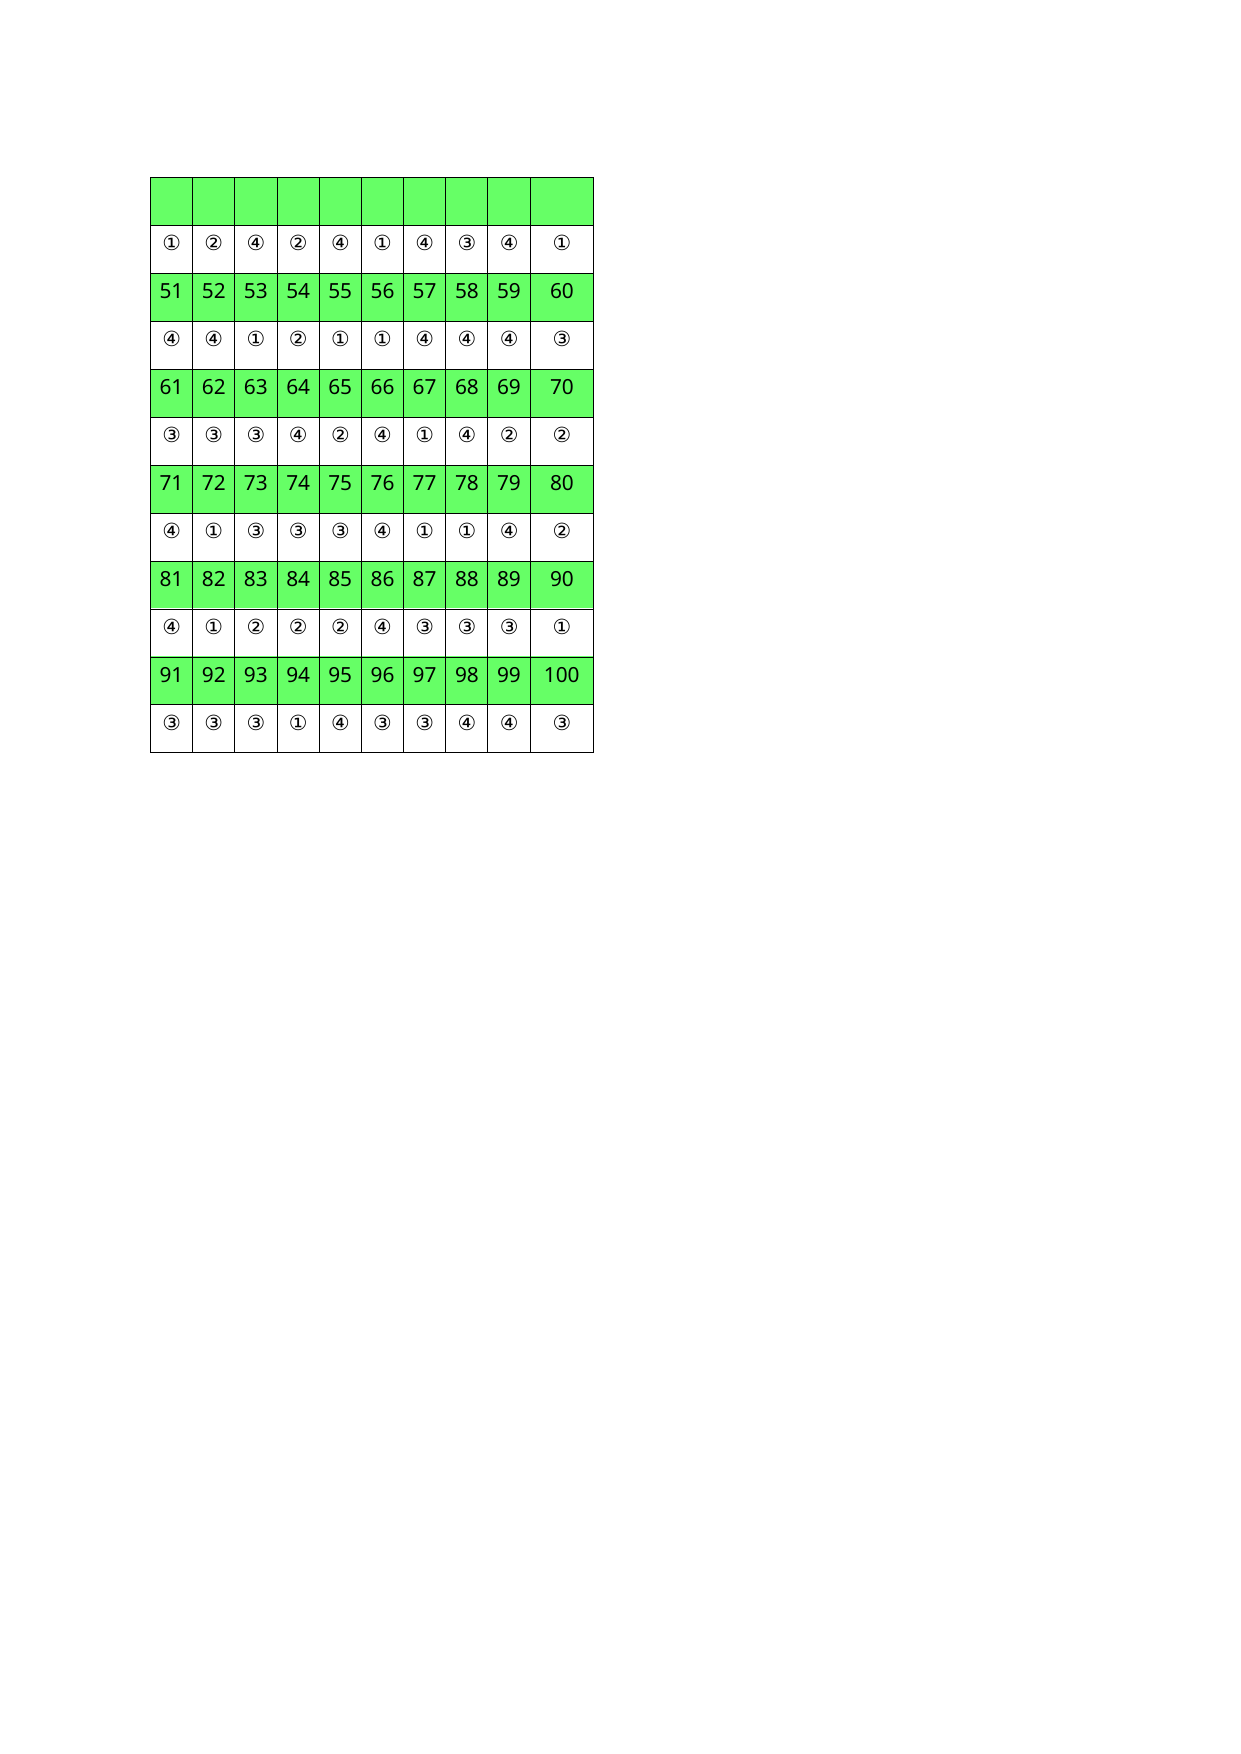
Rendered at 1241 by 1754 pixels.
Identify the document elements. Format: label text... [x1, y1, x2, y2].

table_cell 56 [362, 274, 403, 321]
table_cell ③ [488, 610, 530, 656]
table_cell 84 [278, 562, 319, 608]
table_cell ② [531, 514, 593, 561]
table_cell 74 [278, 466, 319, 513]
table_cell ① [362, 322, 403, 369]
table_cell ② [488, 418, 530, 465]
table_cell 45 [320, 178, 361, 225]
table_cell 44 [278, 178, 319, 225]
table_cell ③ [446, 226, 487, 273]
table_cell ② [278, 610, 319, 656]
table_cell ③ [151, 418, 192, 465]
table_cell 100 [531, 658, 593, 704]
table_cell 59 [488, 274, 530, 321]
table_cell ④ [404, 322, 445, 369]
table_cell 53 [235, 274, 277, 321]
table_cell 93 [235, 658, 277, 704]
table_cell ① [193, 610, 234, 656]
table_cell ④ [235, 226, 277, 273]
table_cell 65 [320, 370, 361, 417]
table_cell ④ [488, 514, 530, 561]
table_cell 68 [446, 370, 487, 417]
table_cell 95 [320, 658, 361, 704]
table_cell ① [531, 226, 593, 273]
table_cell 88 [446, 562, 487, 608]
table_cell ③ [320, 514, 361, 561]
table_cell ④ [362, 418, 403, 465]
table_cell 47 [404, 178, 445, 225]
table_cell ③ [151, 705, 192, 752]
table_cell 77 [404, 466, 445, 513]
table_cell 92 [193, 658, 234, 704]
table_cell 55 [320, 274, 361, 321]
table_cell 49 [488, 178, 530, 225]
table_cell ① [278, 705, 319, 752]
table_cell 46 [362, 178, 403, 225]
table_cell 51 [151, 274, 192, 321]
table_cell 69 [488, 370, 530, 417]
table_cell ③ [278, 514, 319, 561]
table_cell ② [278, 322, 319, 369]
table_cell 82 [193, 562, 234, 608]
table_cell 73 [235, 466, 277, 513]
table_cell ④ [151, 322, 192, 369]
table_cell 78 [446, 466, 487, 513]
table_cell ③ [404, 610, 445, 656]
table_cell 90 [531, 562, 593, 608]
table_cell ③ [531, 322, 593, 369]
table_cell 86 [362, 562, 403, 608]
table_cell 89 [488, 562, 530, 608]
table_cell ② [193, 226, 234, 273]
table_cell ① [193, 514, 234, 561]
table_cell 63 [235, 370, 277, 417]
table_cell 66 [362, 370, 403, 417]
table_cell 67 [404, 370, 445, 417]
table_cell 70 [531, 370, 593, 417]
table_cell 83 [235, 562, 277, 608]
table_cell 64 [278, 370, 319, 417]
table_cell 96 [362, 658, 403, 704]
table_cell 76 [362, 466, 403, 513]
table_cell 62 [193, 370, 234, 417]
table_cell ① [362, 226, 403, 273]
table_cell 94 [278, 658, 319, 704]
table_cell ④ [446, 705, 487, 752]
table_cell ② [320, 418, 361, 465]
table_cell 72 [193, 466, 234, 513]
table_cell ④ [446, 322, 487, 369]
table_cell ④ [320, 226, 361, 273]
table_cell ④ [488, 322, 530, 369]
table_cell ② [531, 418, 593, 465]
table_cell ③ [362, 705, 403, 752]
table_cell 61 [151, 370, 192, 417]
table_cell ③ [446, 610, 487, 656]
table_cell 52 [193, 274, 234, 321]
table_cell 58 [446, 274, 487, 321]
table_cell ② [320, 610, 361, 656]
table_cell 71 [151, 466, 192, 513]
table_cell 41 [151, 178, 192, 225]
table_cell 48 [446, 178, 487, 225]
table_cell ③ [235, 705, 277, 752]
table_cell 98 [446, 658, 487, 704]
table_cell 80 [531, 466, 593, 513]
table_cell ④ [446, 418, 487, 465]
table_cell ④ [404, 226, 445, 273]
table_cell ④ [362, 514, 403, 561]
table_cell ④ [278, 418, 319, 465]
table_cell 43 [235, 178, 277, 225]
table_cell ④ [362, 610, 403, 656]
table_cell ④ [193, 322, 234, 369]
table_cell ④ [488, 226, 530, 273]
table_cell ① [235, 322, 277, 369]
table_cell 97 [404, 658, 445, 704]
table_cell 50 [531, 178, 593, 225]
table_cell ② [278, 226, 319, 273]
table_cell ② [235, 610, 277, 656]
table_cell ④ [488, 705, 530, 752]
table_cell 99 [488, 658, 530, 704]
table_cell 79 [488, 466, 530, 513]
table_cell ③ [235, 514, 277, 561]
table_cell ① [404, 514, 445, 561]
table_cell ① [151, 226, 192, 273]
table_cell ③ [531, 705, 593, 752]
table_cell ④ [151, 610, 192, 656]
table_cell 81 [151, 562, 192, 608]
table_cell ④ [320, 705, 361, 752]
table_cell 85 [320, 562, 361, 608]
table_cell ③ [235, 418, 277, 465]
table_cell ① [446, 514, 487, 561]
table_cell ① [531, 610, 593, 656]
table_cell ① [320, 322, 361, 369]
table_cell ③ [404, 705, 445, 752]
table_cell ① [404, 418, 445, 465]
table_cell 42 [193, 178, 234, 225]
table_cell 54 [278, 274, 319, 321]
table_cell 91 [151, 658, 192, 704]
table_cell 60 [531, 274, 593, 321]
table_cell ③ [193, 705, 234, 752]
table_cell 75 [320, 466, 361, 513]
table_cell 57 [404, 274, 445, 321]
table_cell ③ [193, 418, 234, 465]
table_cell 87 [404, 562, 445, 608]
table_cell ④ [151, 514, 192, 561]
